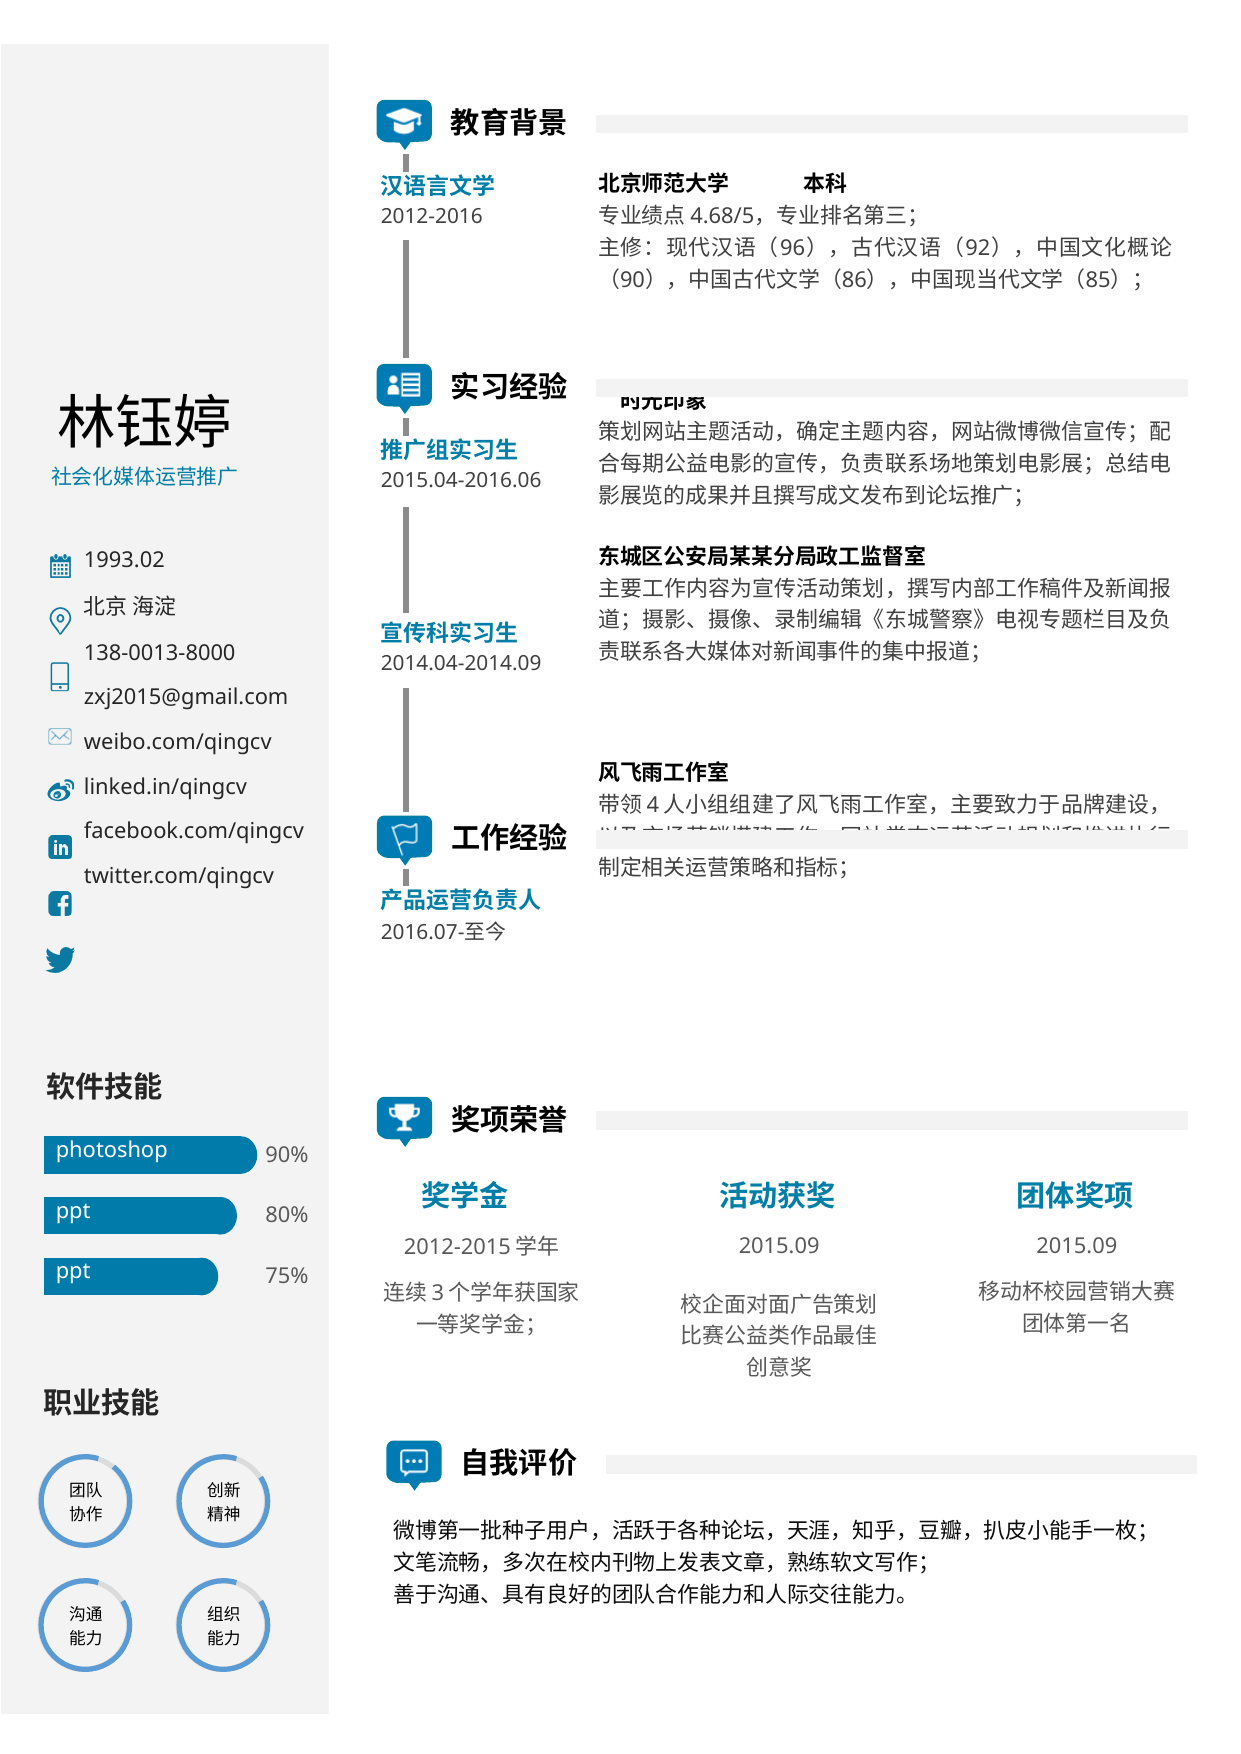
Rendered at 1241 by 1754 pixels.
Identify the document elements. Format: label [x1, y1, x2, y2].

picture [48, 662, 67, 692]
picture [387, 109, 421, 134]
picture [69, 662, 78, 692]
picture [390, 1104, 419, 1131]
picture [43, 721, 77, 754]
picture [58, 896, 68, 916]
picture [45, 944, 75, 975]
picture [388, 373, 420, 396]
picture [45, 776, 75, 806]
picture [398, 824, 417, 843]
picture [45, 605, 75, 636]
picture [401, 1450, 428, 1475]
picture [60, 845, 67, 854]
picture [55, 790, 65, 798]
picture [45, 551, 75, 581]
